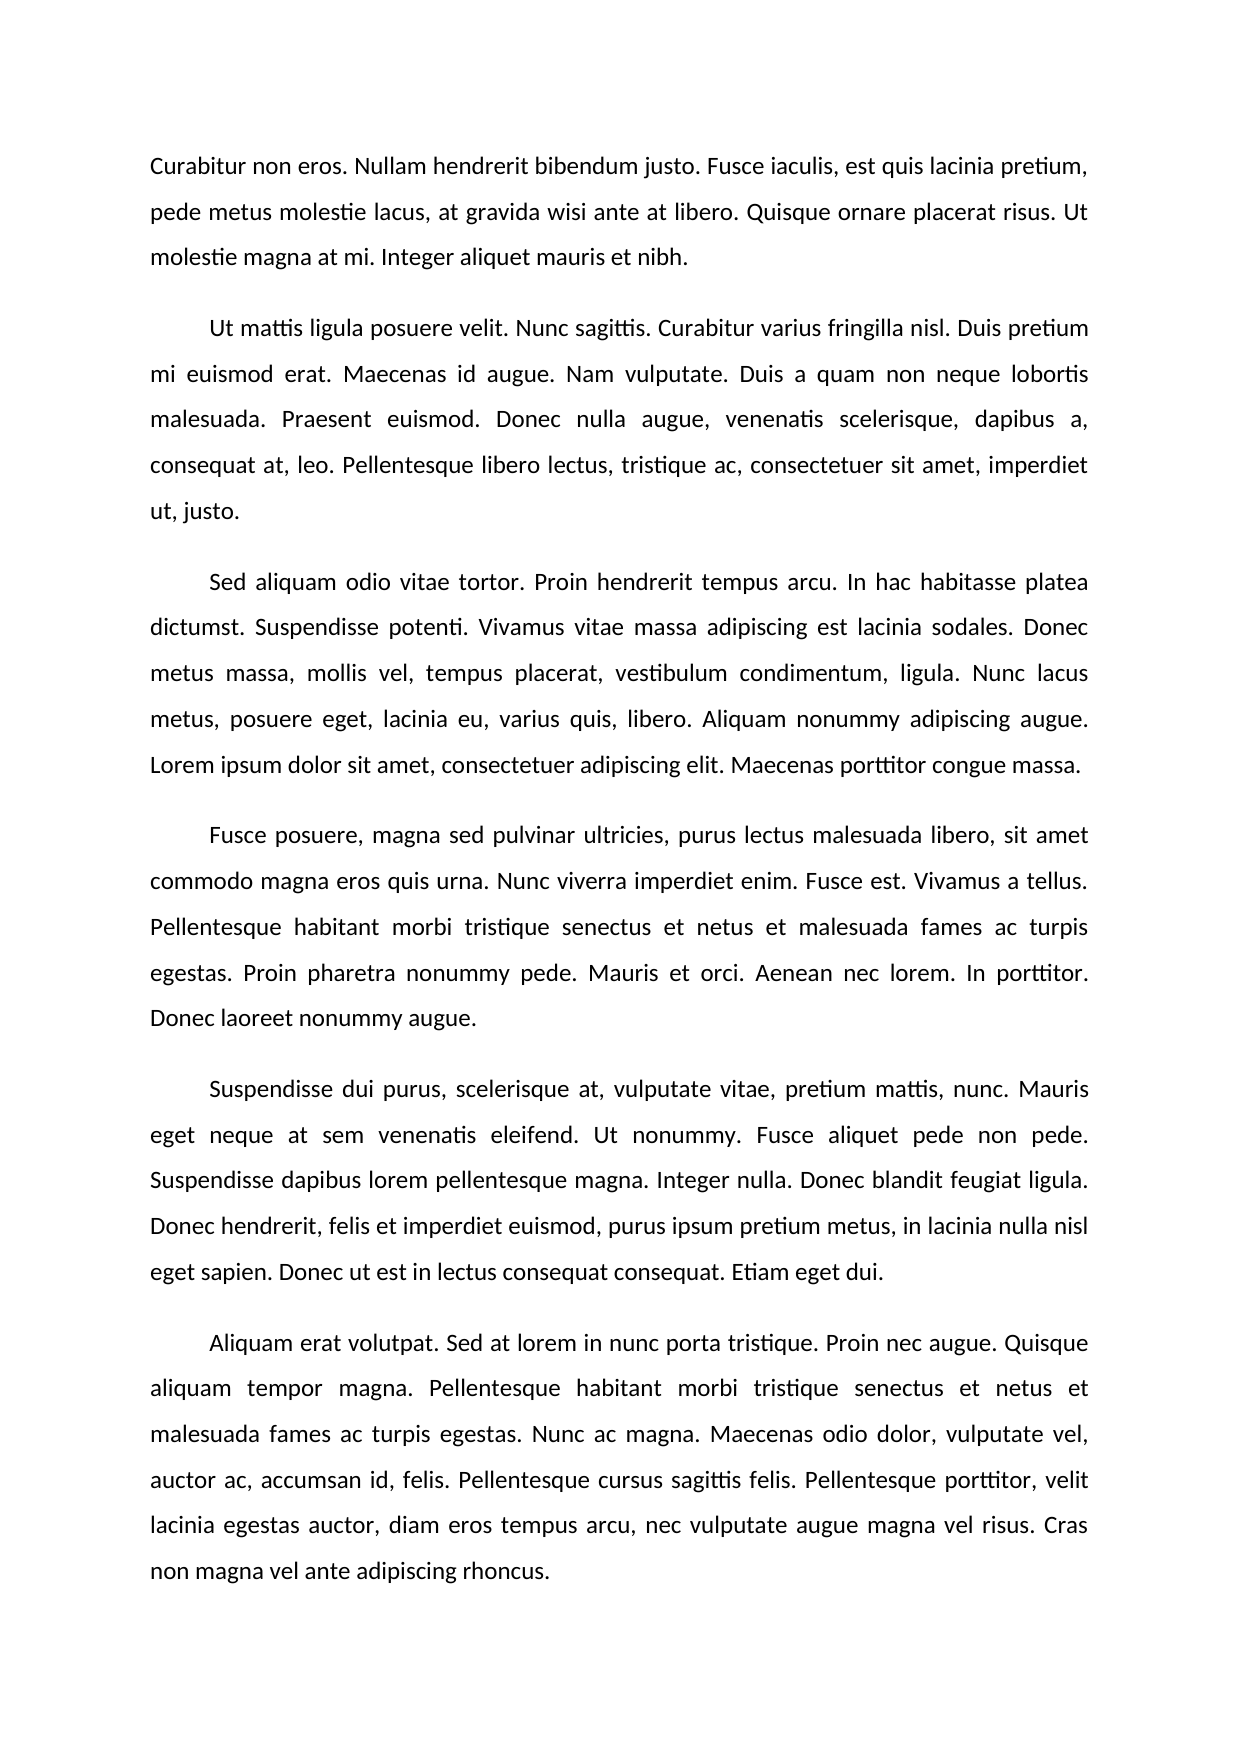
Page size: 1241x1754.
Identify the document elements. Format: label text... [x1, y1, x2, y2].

text Suspendisse dui purus, scelerisque at, vulputate vitae, pretium mattis, nunc. Mauris eget neque at sem venenatis eleifend. Ut nonummy. Fusce aliquet pede non pede. Suspendisse dapibus lorem pellentesque magna. Integer nulla. Donec blandit feugiat ligula. Donec hendrerit, felis et imperdiet euismod, purus ipsum pretium metus, in lacinia nulla nisl eget sapien. Donec ut est in lectus consequat consequat. Etiam eget dui. [150, 1073, 1090, 1287]
text Aliquam erat volutpat. Sed at lorem in nunc porta tristique. Proin nec augue. Quisque aliquam tempor magna. Pellentesque habitant morbi tristique senectus et netus et malesuada fames ac turpis egestas. Nunc ac magna. Maecenas odio dolor, vulputate vel, auctor ac, accumsan id, felis. Pellentesque cursus sagittis felis. Pellentesque porttitor, velit lacinia egestas auctor, diam eros tempus arcu, nec vulputate augue magna vel risus. Cras non magna vel ante adipiscing rhoncus. [150, 1327, 1090, 1586]
text Sed aliquam odio vitae tortor. Proin hendrerit tempus arcu. In hac habitasse platea dictumst. Suspendisse potenti. Vivamus vitae massa adipiscing est lacinia sodales. Donec metus massa, mollis vel, tempus placerat, vestibulum condimentum, ligula. Nunc lacus metus, posuere eget, lacinia eu, varius quis, libero. Aliquam nonummy adipiscing augue. Lorem ipsum dolor sit amet, consectetuer adipiscing elit. Maecenas porttitor congue massa. [150, 566, 1090, 779]
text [150, 150, 1090, 272]
text Ut mattis ligula posuere velit. Nunc sagittis. Curabitur varius fringilla nisl. Duis pretium mi euismod erat. Maecenas id augue. Nam vulputate. Duis a quam non neque lobortis malesuada. Praesent euismod. Donec nulla augue, venenatis scelerisque, dapibus a, consequat at, leo. Pellentesque libero lectus, tristique ac, consectetuer sit amet, imperdiet ut, justo. [150, 312, 1090, 526]
text Fusce posuere, magna sed pulvinar ultricies, purus lectus malesuada libero, sit amet commodo magna eros quis urna. Nunc viverra imperdiet enim. Fusce est. Vivamus a tellus. Pellentesque habitant morbi tristique senectus et netus et malesuada fames ac turpis egestas. Proin pharetra nonummy pede. Mauris et orci. Aenean nec lorem. In porttitor. Donec laoreet nonummy augue. [150, 819, 1090, 1033]
